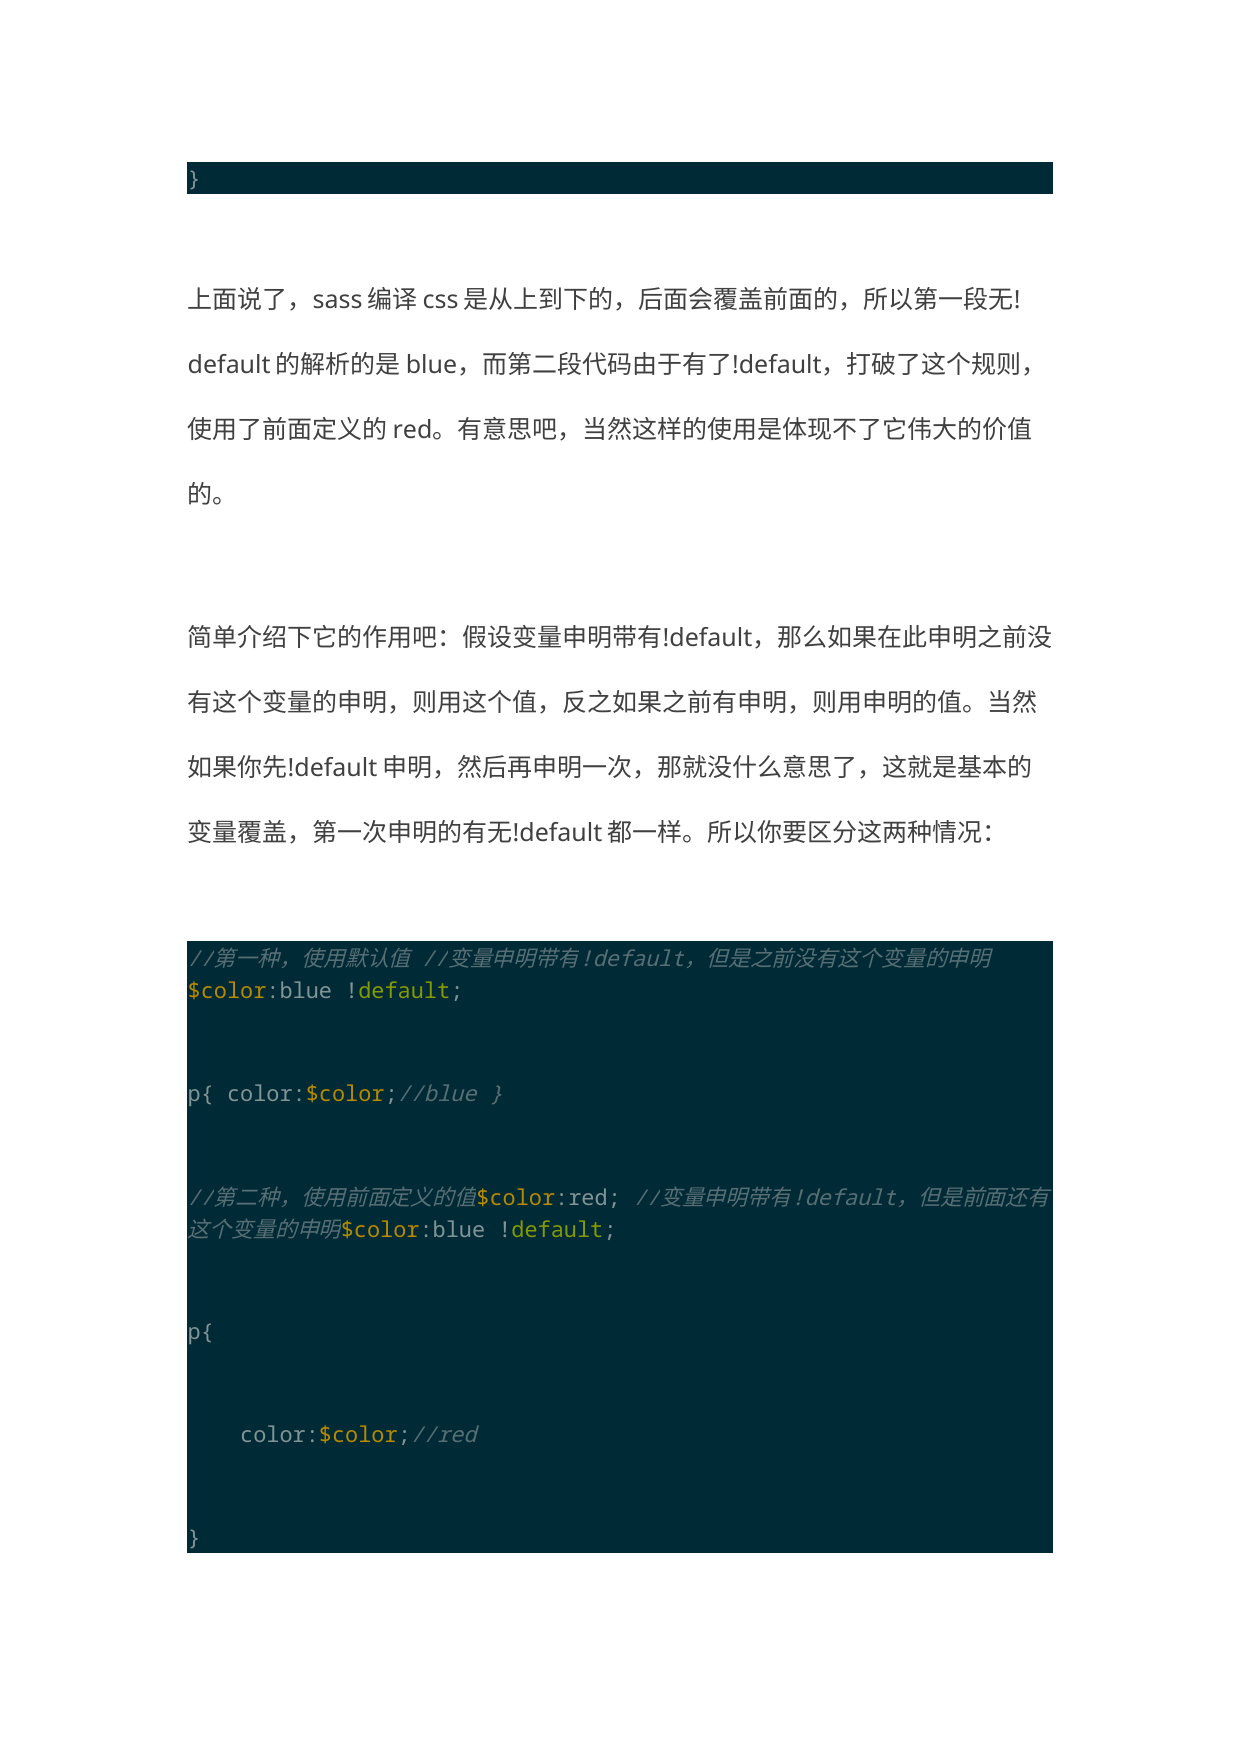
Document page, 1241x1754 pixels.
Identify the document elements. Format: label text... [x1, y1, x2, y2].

text 上面说了，sass编译css是从上到下的，后面会覆盖前面的，所以第一段无!default的解析的是blue，而第二段代码由于有了!default，打破了这个规则，使用了前面定义的red。有意思吧，当然这样的使用是体现不了它伟大的价值的。 [187, 265, 1053, 525]
text } [187, 1521, 1053, 1553]
text //第一种，使用默认值 //变量申明带有!default，但是之前没有这个变量的申明 $color:blue !default; [187, 941, 1053, 1006]
text p{ color:$color;//blue } [187, 1077, 1053, 1109]
text p{ [187, 1315, 1053, 1347]
text color:$color;//red [187, 1418, 1053, 1450]
text //第二种，使用前面定义的值$color:red; //变量申明带有!default，但是前面还有这个变量的申明$color:blue !default; [187, 1179, 1053, 1244]
text } [187, 162, 1053, 194]
text 简单介绍下它的作用吧：假设变量申明带有!default，那么如果在此申明之前没有这个变量的申明，则用这个值，反之如果之前有申明，则用申明的值。当然如果你先!default申明，然后再申明一次，那就没什么意思了，这就是基本的变量覆盖，第一次申明的有无!default都一样。所以你要区分这两种情况： [187, 603, 1053, 863]
